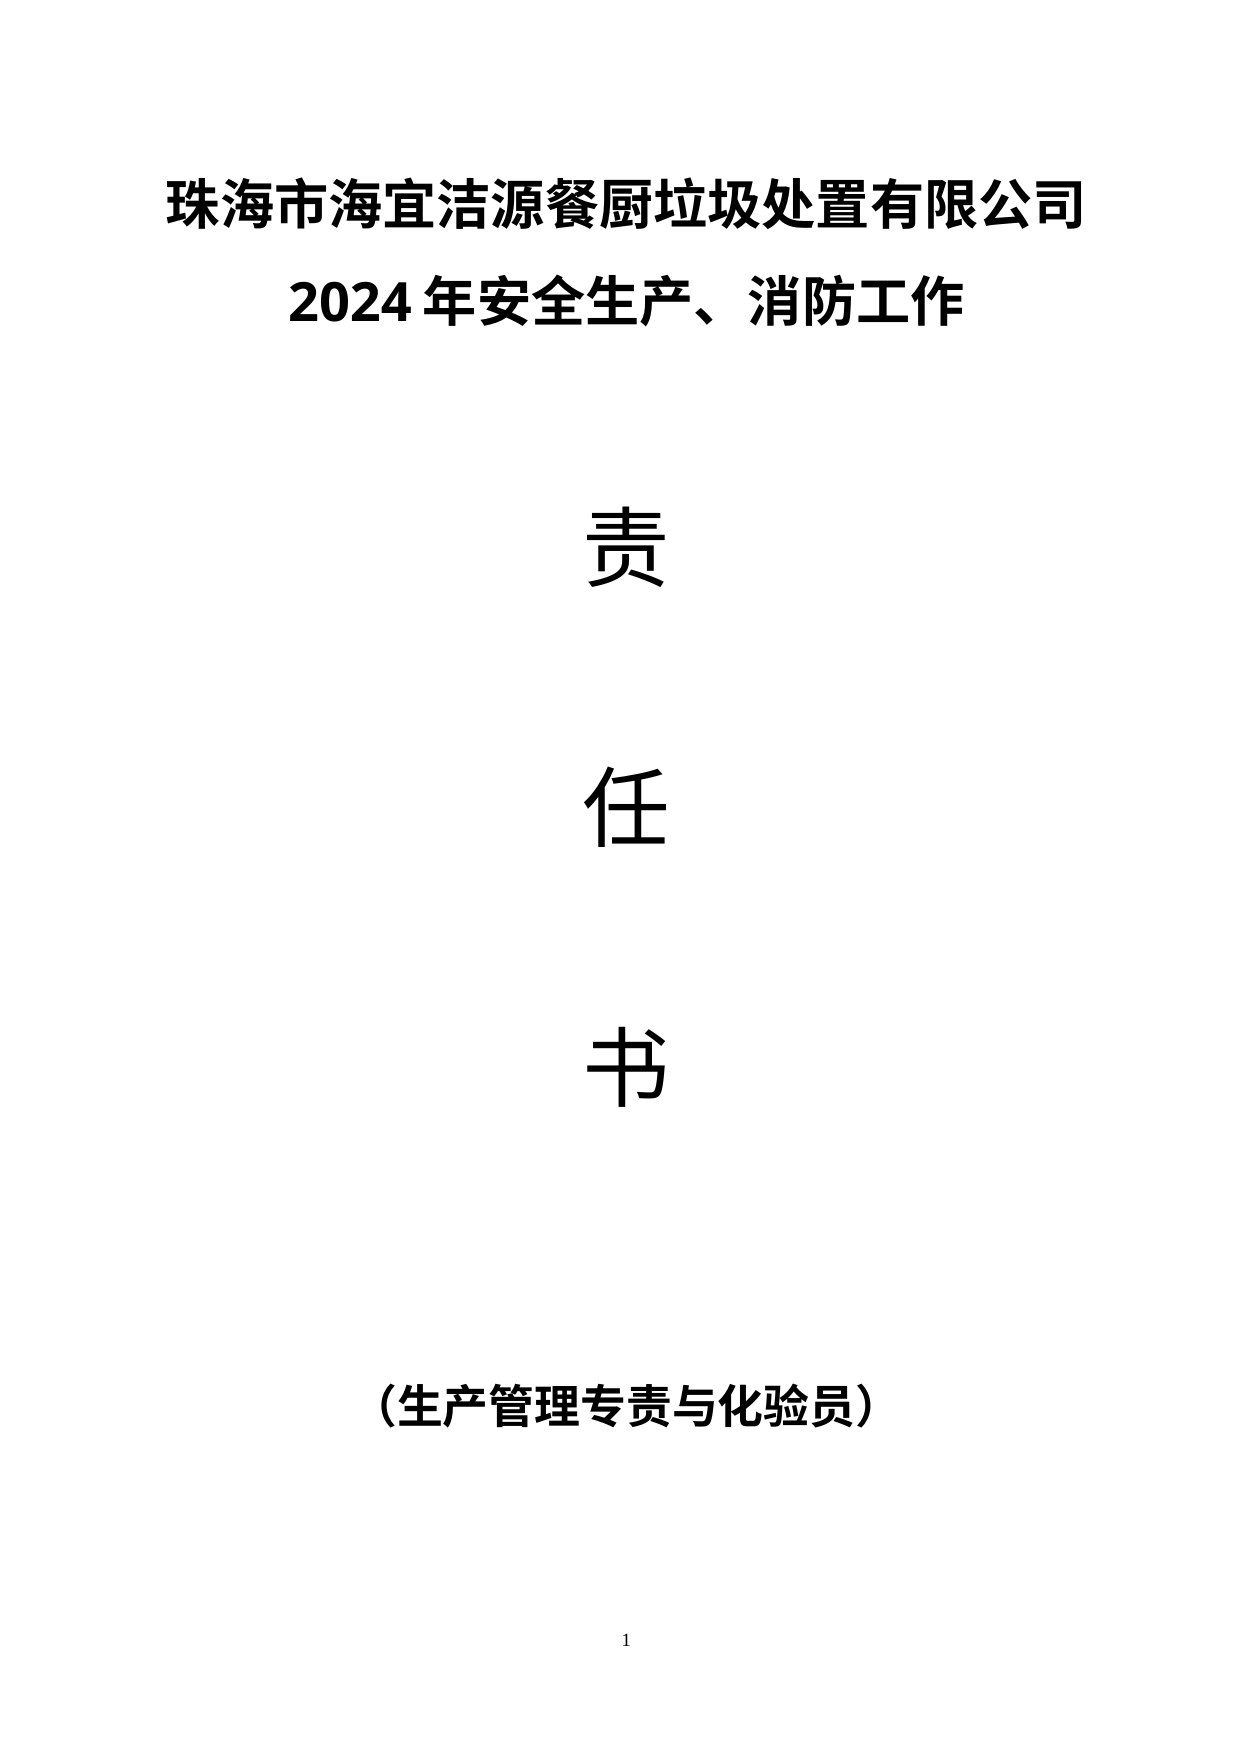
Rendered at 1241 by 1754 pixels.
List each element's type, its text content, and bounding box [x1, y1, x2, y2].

text 任 [134, 737, 1118, 867]
text 2024年安全生产、消防工作 [134, 249, 1118, 347]
text 责 [134, 477, 1118, 607]
text 珠海市海宜洁源餐厨垃圾处置有限公司 [134, 152, 1118, 249]
text （生产管理专责与化验员） [134, 1354, 1118, 1452]
text 书 [134, 997, 1118, 1127]
